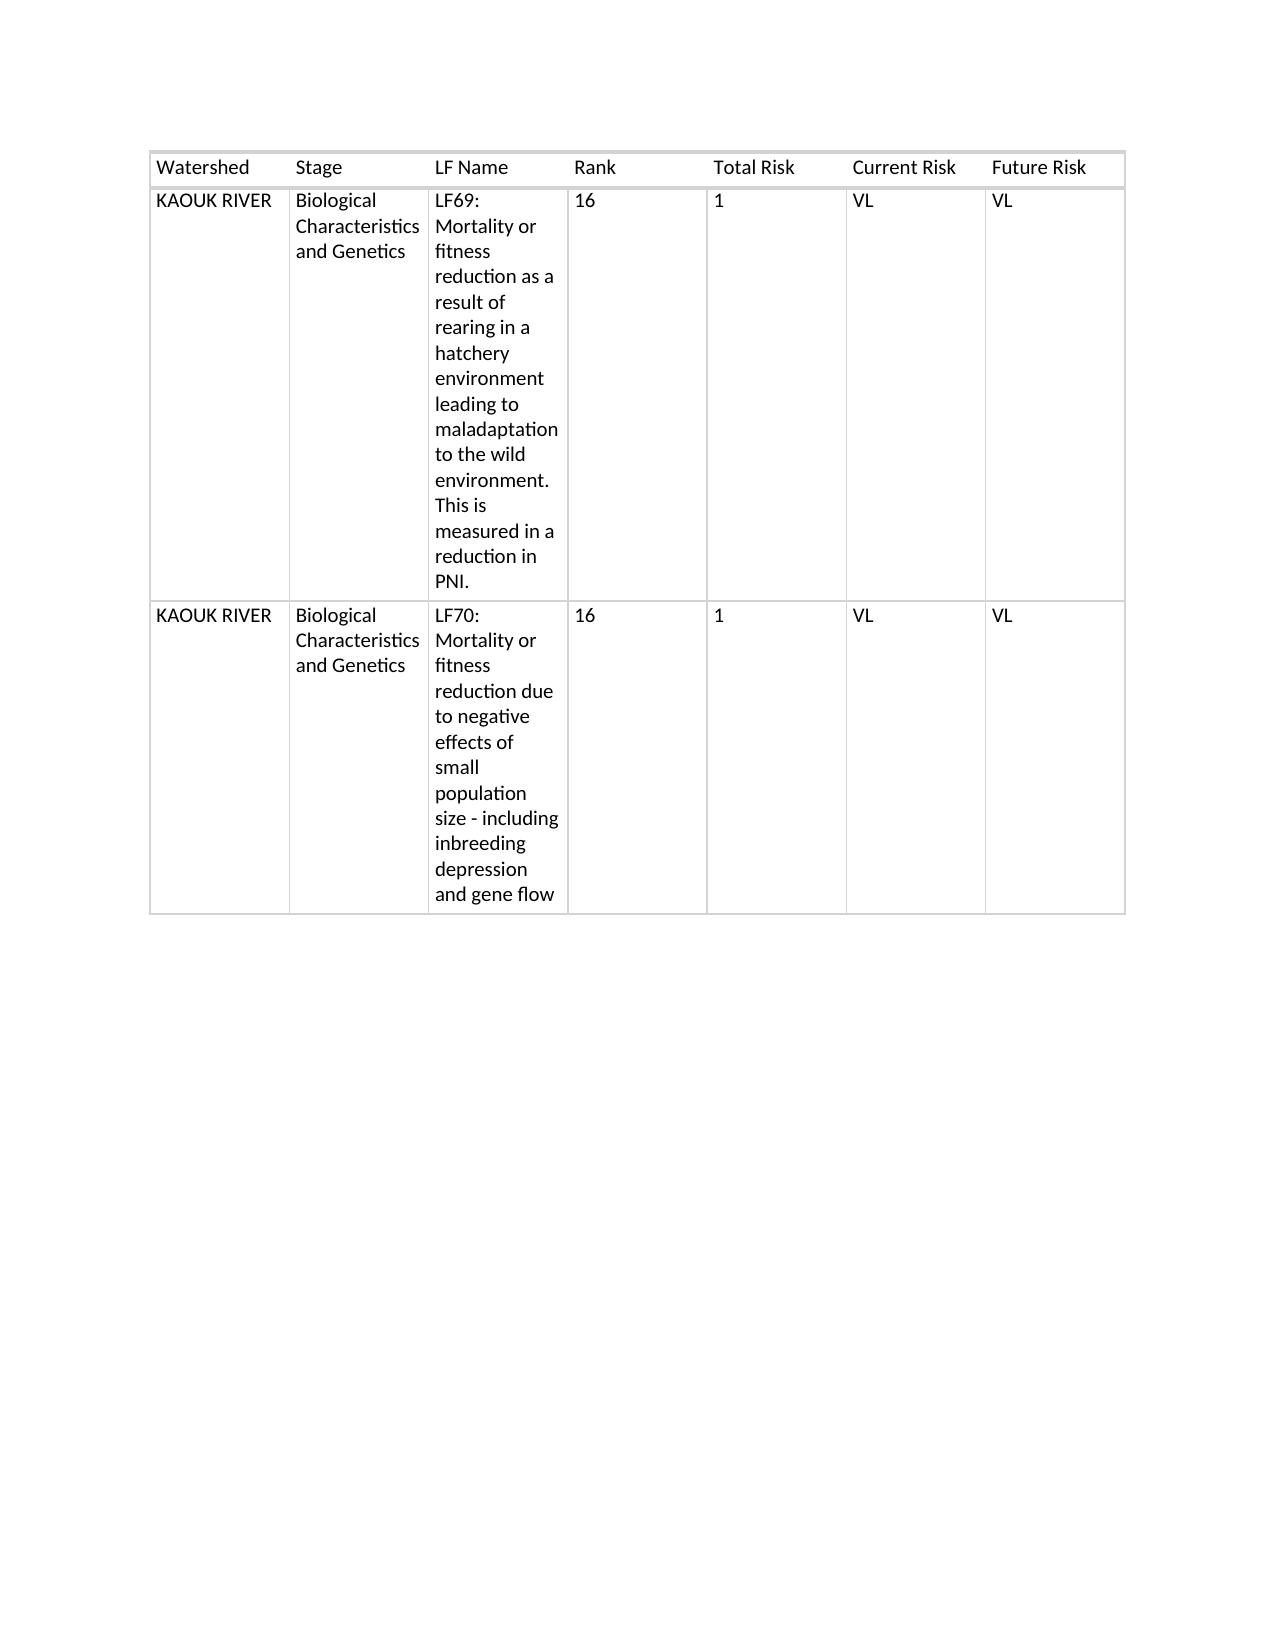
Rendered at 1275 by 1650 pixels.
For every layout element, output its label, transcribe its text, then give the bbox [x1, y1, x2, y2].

table_header Total Risk [707, 154, 846, 186]
table_cell VL [847, 602, 985, 913]
table_header Rank [568, 154, 707, 186]
table_header Current Risk [846, 154, 986, 186]
table_header LF Name [429, 154, 568, 186]
table_cell 16 [569, 602, 706, 913]
table_cell KAOUK RIVER [151, 190, 289, 600]
table_cell Biological Characteristics and Genetics [290, 602, 428, 913]
table_cell 16 [569, 190, 706, 600]
table_cell VL [986, 190, 1124, 600]
table_header Watershed [151, 154, 289, 186]
table_cell VL [986, 602, 1124, 913]
table_cell Biological Characteristics and Genetics [290, 190, 428, 600]
table_cell VL [847, 190, 985, 600]
table_header Stage [289, 154, 428, 186]
table_cell LF69: Mortality or fitness reduction as a result of rearing in a hatchery environment leading to maladaptation to the wild environment. This is measured in a reduction in PNI. [429, 190, 567, 600]
table_header Future Risk [986, 154, 1124, 186]
table_cell LF70: Mortality or fitness reduction due to negative effects of small population size - including inbreeding depression and gene flow [429, 602, 567, 913]
table_cell 1 [708, 602, 846, 913]
table_cell KAOUK RIVER [151, 602, 289, 913]
table_cell 1 [708, 190, 846, 600]
